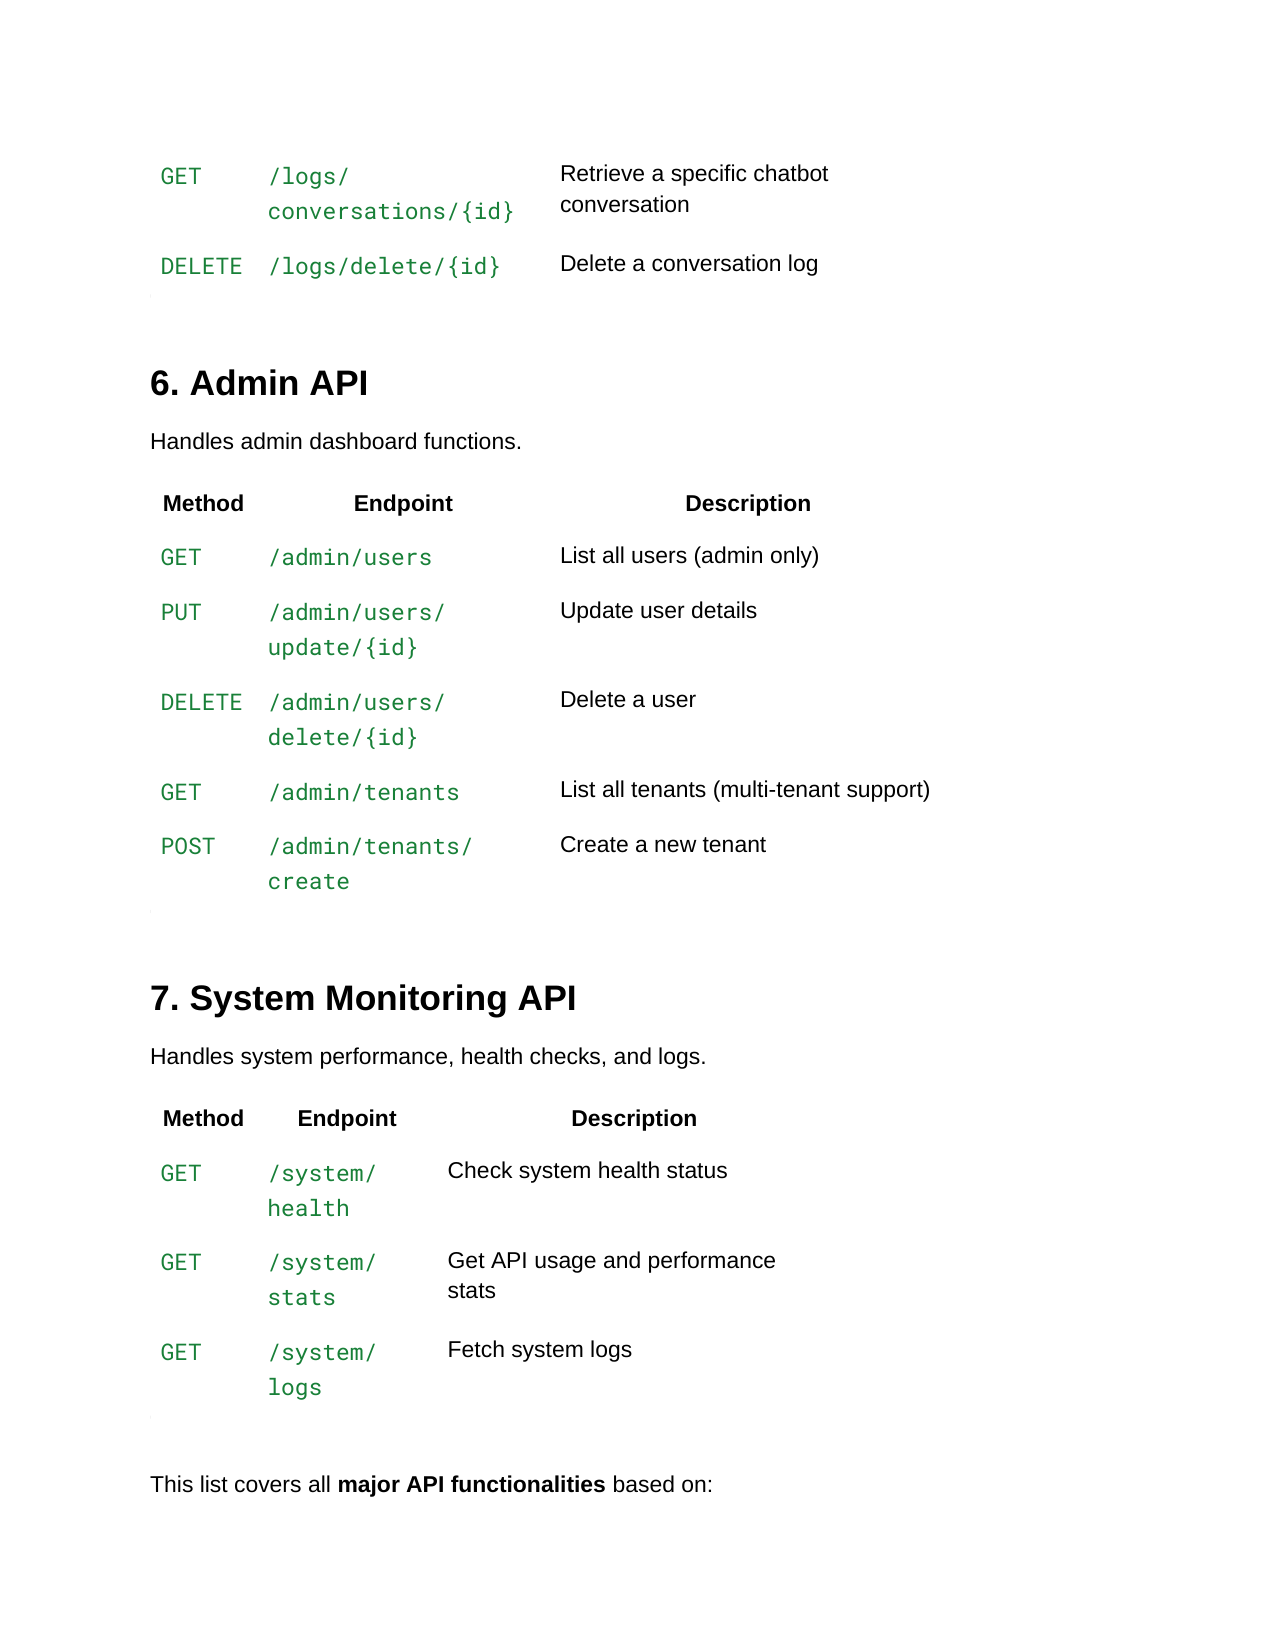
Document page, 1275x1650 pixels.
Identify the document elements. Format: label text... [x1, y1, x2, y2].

table_cell List all users (admin only) [549, 531, 947, 586]
table_cell /system/logs [257, 1326, 437, 1416]
table_header Description [549, 479, 947, 531]
table_cell GET [150, 765, 257, 820]
table_cell Update user details [549, 586, 947, 676]
table_header Method [150, 1095, 257, 1147]
text Handles admin dashboard functions. [150, 428, 1125, 454]
table_cell Fetch system logs [437, 1326, 831, 1416]
table_cell /admin/tenants/create [257, 820, 549, 910]
table_cell DELETE [150, 240, 257, 294]
table_cell DELETE [150, 676, 257, 765]
table_cell GET [150, 531, 257, 586]
table_cell /admin/users/update/{id} [257, 586, 549, 676]
text Handles system performance, health checks, and logs. [150, 1043, 1125, 1070]
table_cell GET [150, 1326, 257, 1416]
table_header Endpoint [257, 1095, 437, 1147]
table_cell /logs/conversations/{id} [257, 150, 549, 239]
table_cell /system/health [257, 1147, 437, 1236]
table_header Method [150, 479, 257, 531]
table_cell List all tenants (multi-tenant support) [549, 765, 947, 820]
table_cell GET [150, 150, 257, 239]
table_cell Create a new tenant [549, 820, 947, 910]
table_cell /system/stats [257, 1236, 437, 1326]
table_cell POST [150, 820, 257, 910]
table_cell GET [150, 1236, 257, 1326]
table_cell Check system health status [437, 1147, 831, 1236]
text This list covers all major API functionalities based on: [150, 1471, 1125, 1497]
subtitle 6. Admin API [150, 362, 1125, 403]
table_cell Delete a conversation log [549, 240, 973, 294]
table_cell Get API usage and performance stats [437, 1236, 831, 1326]
table_header Description [437, 1095, 831, 1147]
table_header Endpoint [257, 479, 549, 531]
table_cell /admin/users [257, 531, 549, 586]
table_cell /admin/users/delete/{id} [257, 676, 549, 765]
table_cell /admin/tenants [257, 765, 549, 820]
table_cell GET [150, 1147, 257, 1236]
table_cell PUT [150, 586, 257, 676]
subtitle 7. System Monitoring API [150, 978, 1125, 1018]
table_cell Retrieve a specific chatbot conversation [549, 150, 973, 239]
table_cell /logs/delete/{id} [257, 240, 549, 294]
table_cell Delete a user [549, 676, 947, 765]
